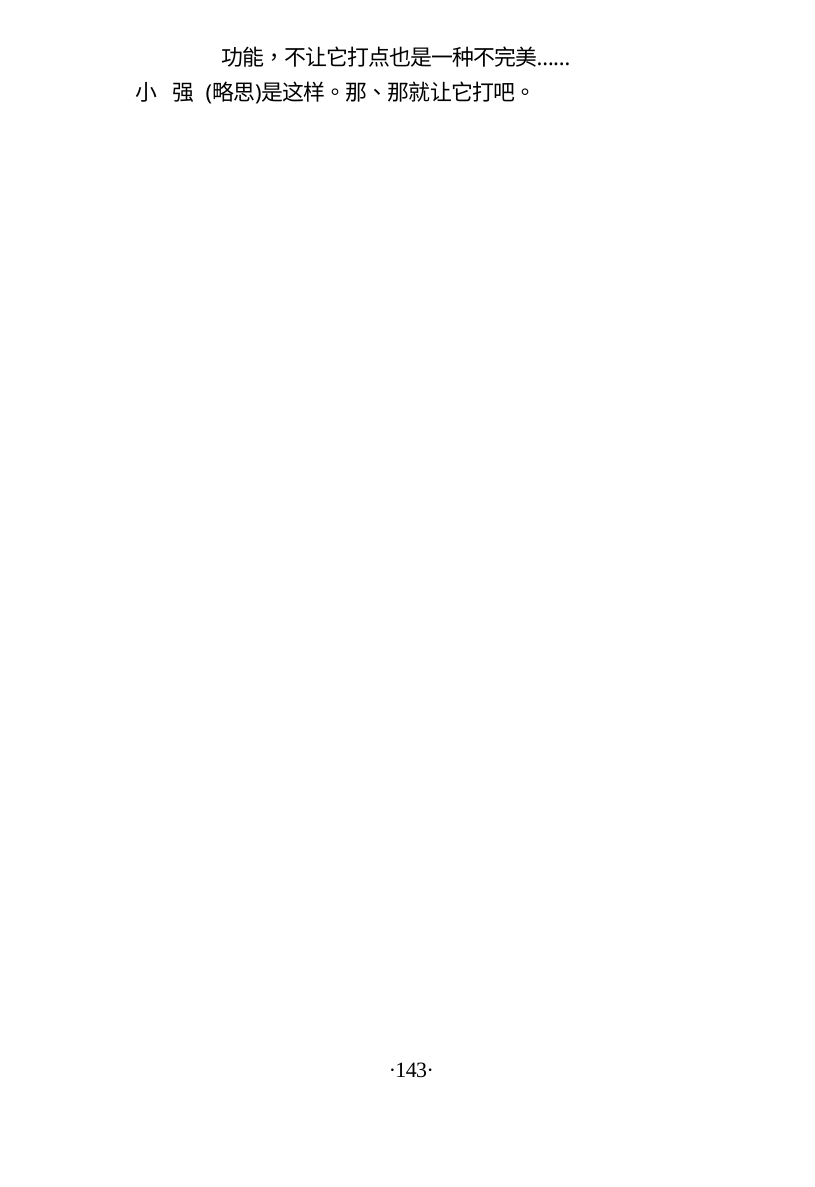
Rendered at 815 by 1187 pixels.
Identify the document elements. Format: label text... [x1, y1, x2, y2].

text 功能，不让它打点也是一种不完美…… 小 强 (略思)是这样。那、那就让它打吧。 [135, 42, 580, 107]
